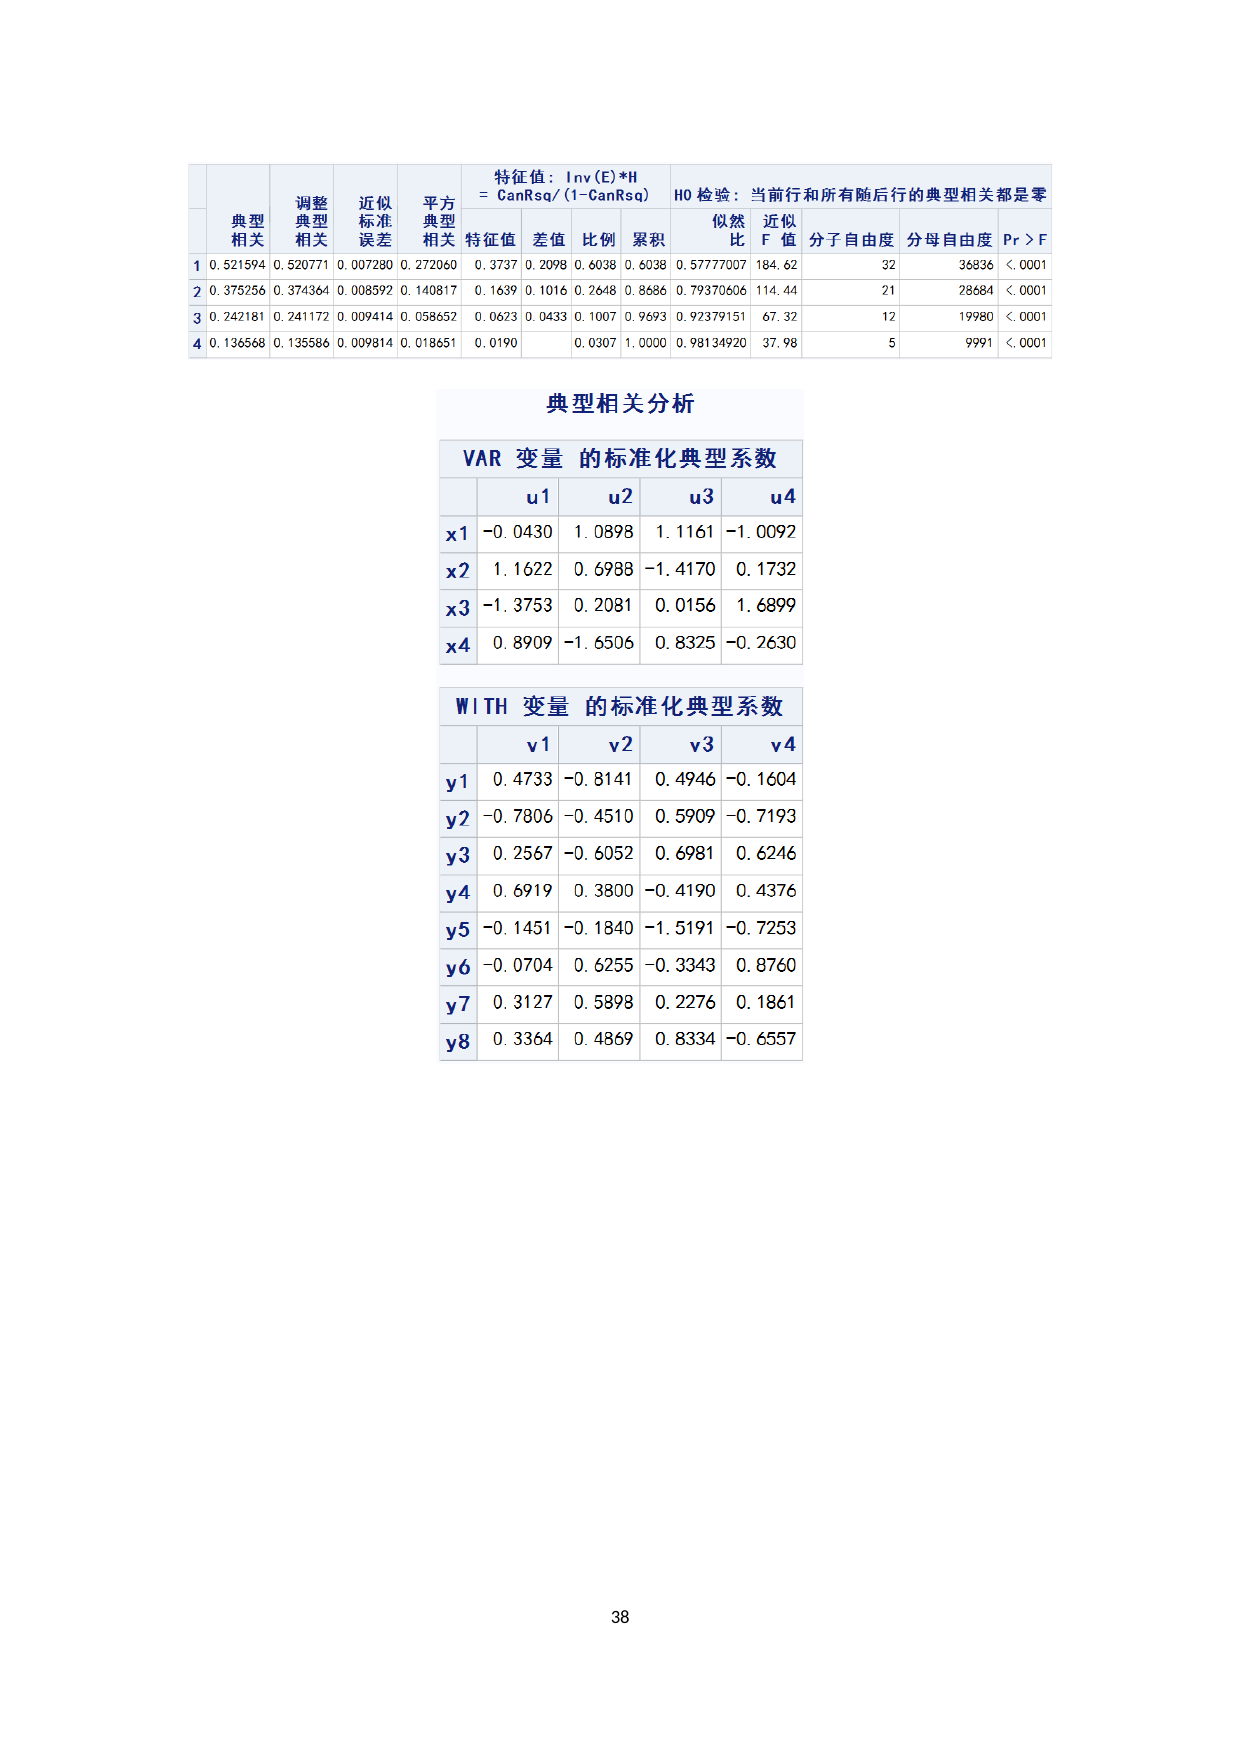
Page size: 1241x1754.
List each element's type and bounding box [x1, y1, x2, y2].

picture [187, 162, 1053, 360]
picture [436, 389, 805, 1064]
